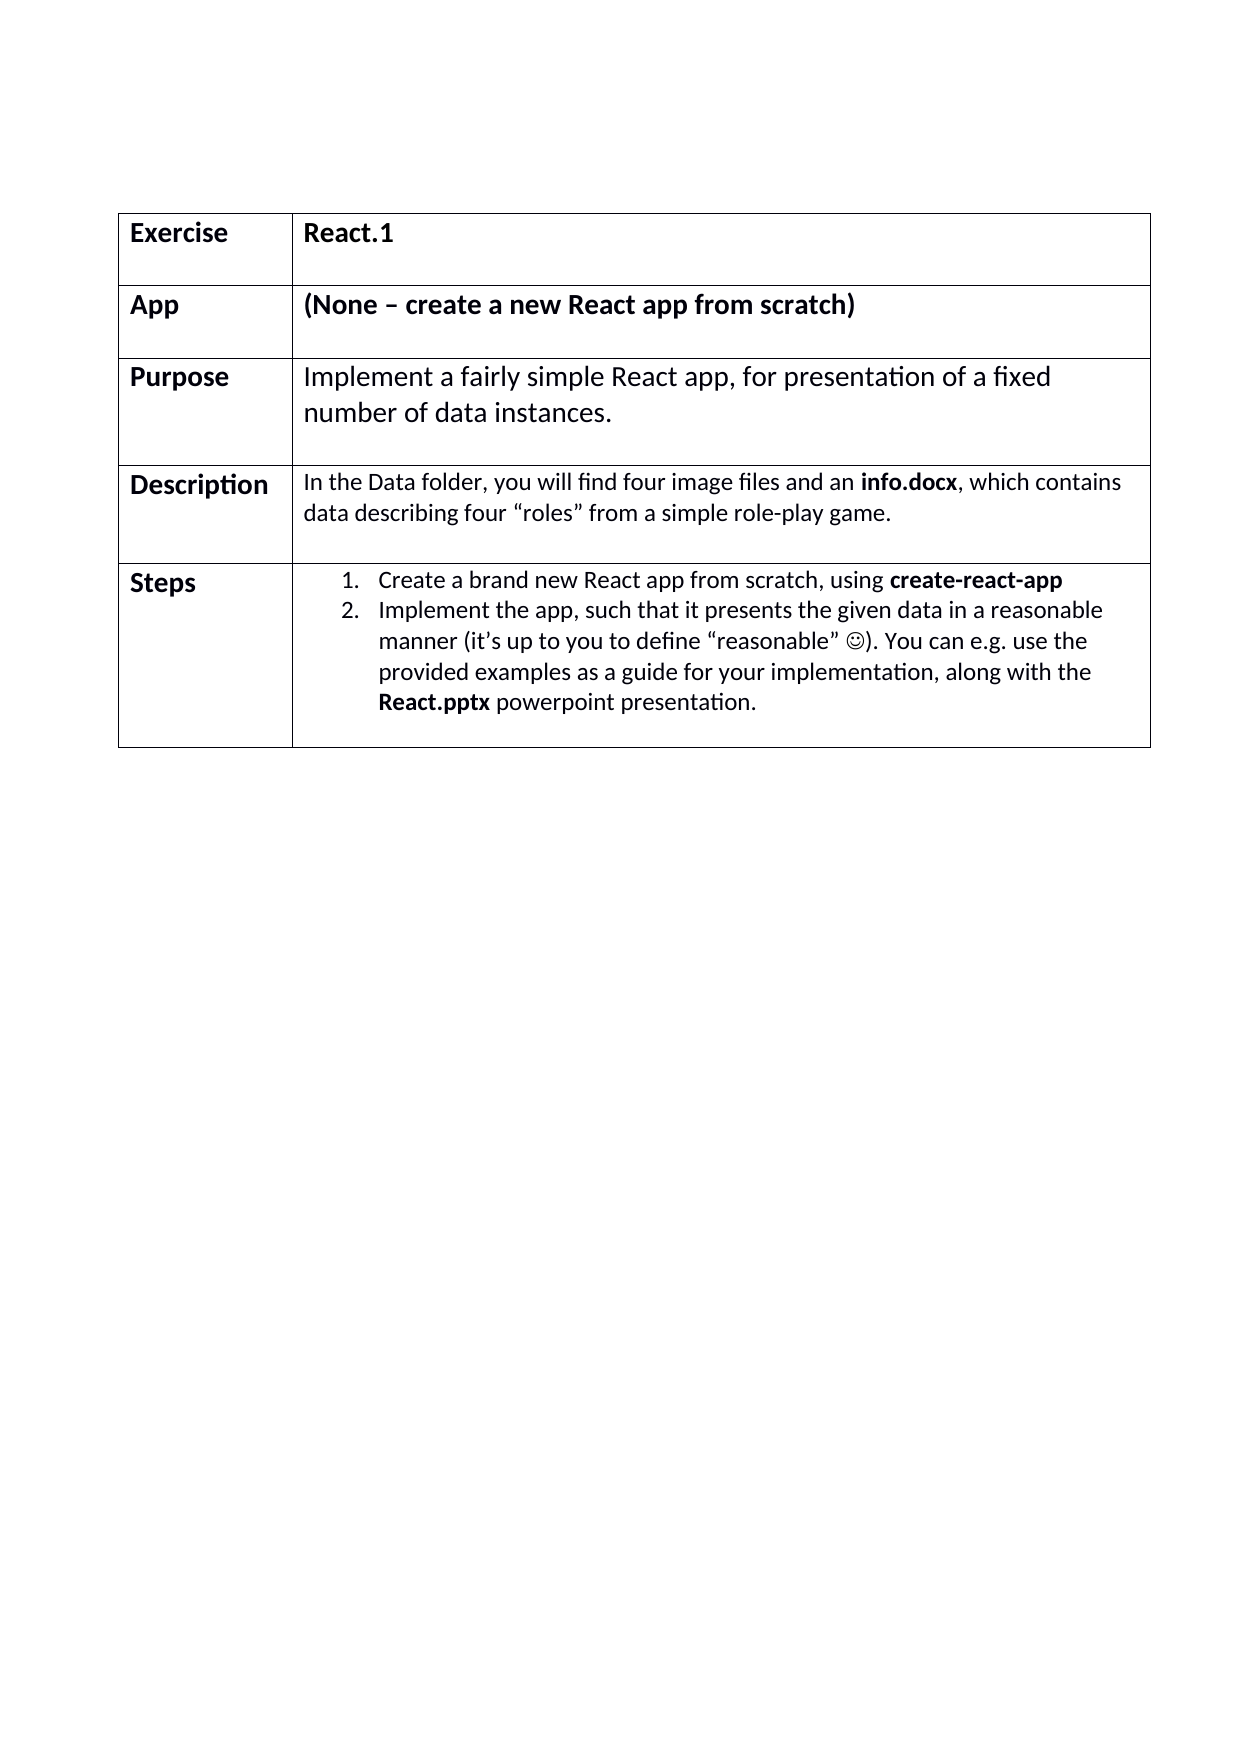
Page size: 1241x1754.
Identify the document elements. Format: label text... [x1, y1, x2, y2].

table_cell Create a brand new React app from scratch, using create-react-app Implement the app, such that it presents the given data in a reasonable manner (it’s up to you to define “reasonable” ). You can e.g. use the provided examples as a guide for your implementation, along with the React.pptx powerpoint presentation. [293, 564, 1150, 747]
table_cell Implement a fairly simple React app, for presentation of a fixed number of data instances. [293, 359, 1150, 465]
table_cell Purpose [119, 359, 292, 465]
table_cell App [119, 286, 292, 357]
table_cell (None – create a new React app from scratch) [293, 286, 1150, 357]
table_cell Steps [119, 564, 292, 747]
table_header Exercise [119, 214, 292, 285]
table_cell Description [119, 466, 292, 563]
table_cell In the Data folder, you will find four image files and an info.docx, which contains data describing four “roles” from a simple role-play game. [293, 466, 1150, 563]
table_header React.1 [293, 214, 1150, 285]
